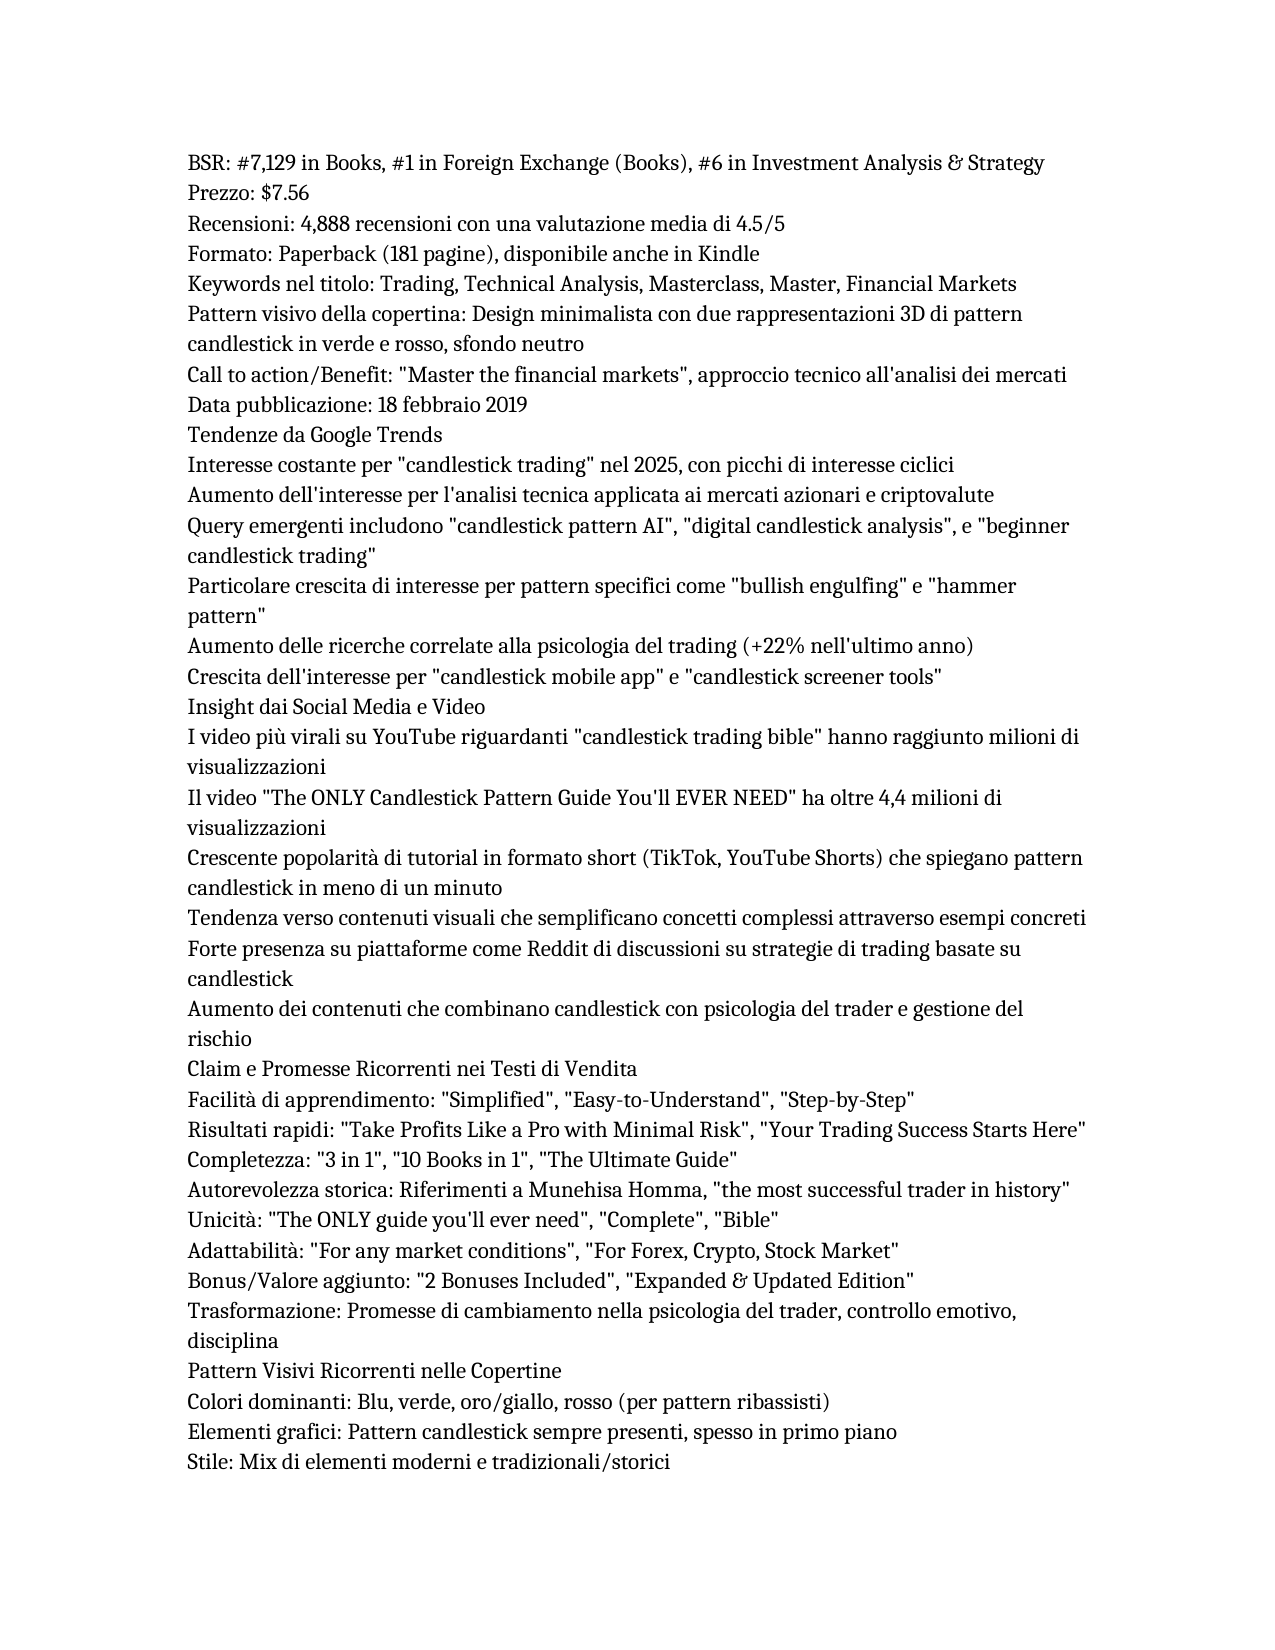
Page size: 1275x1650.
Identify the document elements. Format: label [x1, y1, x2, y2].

text [187, 150, 1087, 1475]
